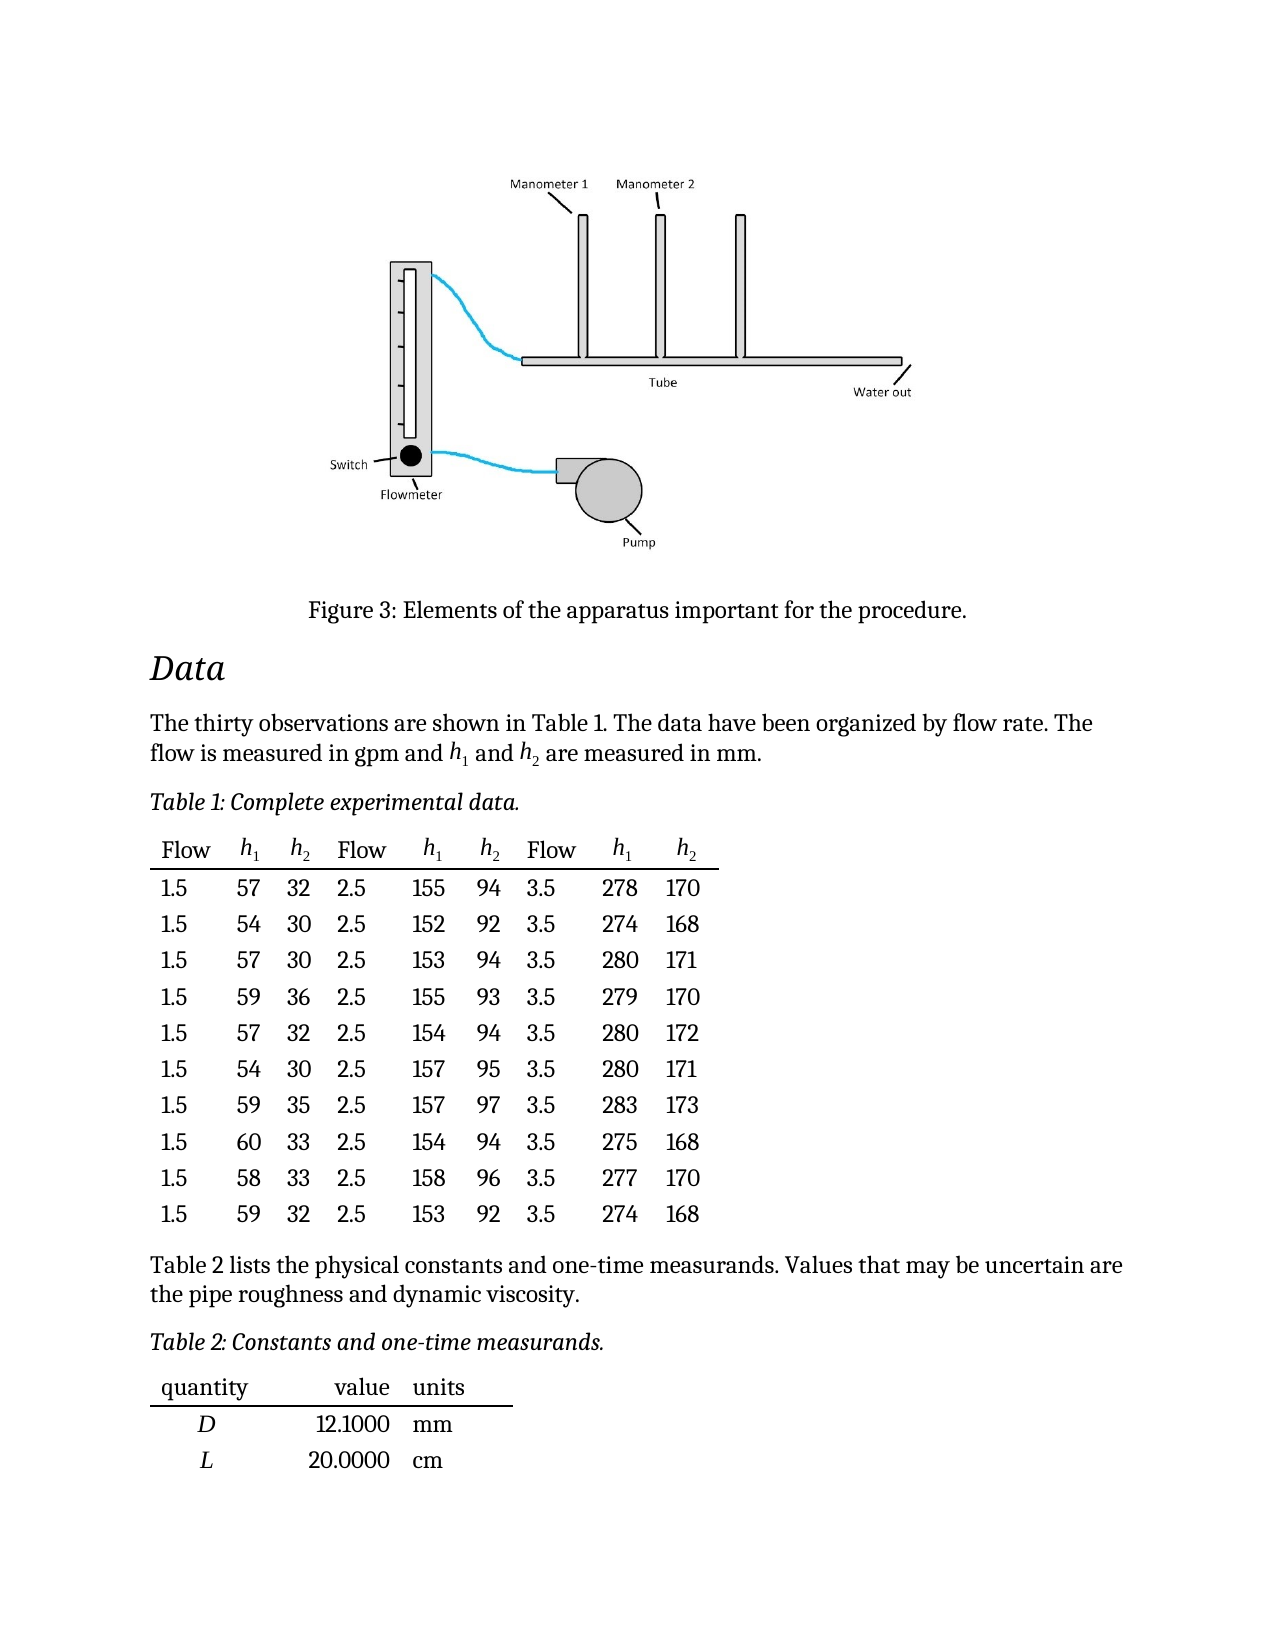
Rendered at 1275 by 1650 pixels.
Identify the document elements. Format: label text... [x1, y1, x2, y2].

table_cell 2.5 [326, 870, 401, 906]
table_cell 155 [401, 979, 465, 1015]
table_cell 168 [655, 1124, 719, 1160]
table_header [591, 830, 655, 868]
text Table 2: Constants and one-time measurands. [150, 1327, 1125, 1356]
table_cell 1.5 [150, 943, 225, 979]
table_cell 32 [276, 1196, 326, 1232]
text Table 2 lists the physical constants and one-time measurands. Values that may be uncertain are the pipe roughness and dynamic viscosity. [150, 1251, 1125, 1309]
table_cell 1.5 [150, 1196, 225, 1232]
table_cell 278 [591, 870, 655, 906]
table_cell 157 [401, 1088, 465, 1124]
table_cell 57 [225, 943, 276, 979]
table_cell 1.5 [150, 906, 225, 942]
table_cell 32 [276, 1015, 326, 1051]
table_cell 94 [465, 870, 515, 906]
table_cell 92 [465, 906, 515, 942]
table_cell 96 [465, 1160, 515, 1196]
table_header Flow [515, 830, 591, 868]
table_cell mm [401, 1407, 513, 1443]
table_cell 93 [465, 979, 515, 1015]
table_cell 1.5 [150, 1051, 225, 1087]
table_cell 58 [225, 1160, 276, 1196]
table_cell 60 [225, 1124, 276, 1160]
table_cell 153 [401, 1196, 465, 1232]
table_cell 168 [655, 1196, 719, 1232]
table_cell 3.5 [515, 943, 591, 979]
table_header [465, 830, 515, 868]
table_cell 2.5 [326, 906, 401, 942]
table_cell 95 [465, 1051, 515, 1087]
table_cell 2.5 [326, 943, 401, 979]
table_cell 274 [591, 906, 655, 942]
table_cell 3.5 [515, 1051, 591, 1087]
table_header Flow [150, 830, 225, 868]
table_cell 280 [591, 1015, 655, 1051]
table_cell 277 [591, 1160, 655, 1196]
table_cell 1.5 [150, 870, 225, 906]
table_cell 158 [401, 1160, 465, 1196]
table_cell 35 [276, 1088, 326, 1124]
table_cell 3.5 [515, 906, 591, 942]
table_cell 94 [465, 943, 515, 979]
table_cell 2.5 [326, 1160, 401, 1196]
table_cell 173 [655, 1088, 719, 1124]
table_cell 30 [276, 943, 326, 979]
text Table 1: Complete experimental data. [150, 788, 1125, 817]
table_cell 2.5 [326, 1196, 401, 1232]
table_header value [263, 1369, 401, 1405]
table_header [401, 830, 465, 868]
table_cell 168 [655, 906, 719, 942]
table_cell 157 [401, 1051, 465, 1087]
table_cell 274 [591, 1196, 655, 1232]
table_cell 3.5 [515, 1196, 591, 1232]
table_cell 3.5 [515, 1015, 591, 1051]
table_cell 155 [401, 870, 465, 906]
table_cell 1.5 [150, 1088, 225, 1124]
table_cell 170 [655, 870, 719, 906]
table_cell 59 [225, 1196, 276, 1232]
text The thirty observations are shown in Table 1. The data have been organized by flow rate. The flow is measured in gpm and and are measured in mm. [150, 709, 1125, 769]
table_cell 171 [655, 1051, 719, 1087]
table_cell 170 [655, 979, 719, 1015]
table_cell 30 [276, 1051, 326, 1087]
table_cell 171 [655, 943, 719, 979]
table_cell 97 [465, 1088, 515, 1124]
table_cell 54 [225, 906, 276, 942]
table_header units [401, 1369, 513, 1405]
table_header quantity [150, 1369, 263, 1405]
table_header [276, 830, 326, 868]
table_cell 12.1000 [263, 1407, 401, 1443]
table_header [655, 830, 719, 868]
table_cell 1.5 [150, 979, 225, 1015]
table_cell 2.5 [326, 979, 401, 1015]
table_cell 20.0000 [263, 1443, 401, 1479]
table_cell 59 [225, 979, 276, 1015]
table_cell 2.5 [326, 1051, 401, 1087]
table_cell [150, 1443, 263, 1479]
table_header [225, 830, 276, 868]
table_cell 92 [465, 1196, 515, 1232]
table_cell 94 [465, 1124, 515, 1160]
table_cell 3.5 [515, 1124, 591, 1160]
table_cell 154 [401, 1015, 465, 1051]
table_cell 2.5 [326, 1124, 401, 1160]
table_cell 1.5 [150, 1124, 225, 1160]
table_cell 32 [276, 870, 326, 906]
table_cell 1.5 [150, 1015, 225, 1051]
subtitle Figure 3: Elements of the apparatus important for the procedure. [150, 596, 1125, 624]
table_cell 94 [465, 1015, 515, 1051]
table_cell [150, 1407, 263, 1443]
table_cell 3.5 [515, 1088, 591, 1124]
table_cell 36 [276, 979, 326, 1015]
table_cell 280 [591, 1051, 655, 1087]
table_header Flow [326, 830, 401, 868]
table_cell 57 [225, 1015, 276, 1051]
table_cell 3.5 [515, 1160, 591, 1196]
table_cell 152 [401, 906, 465, 942]
table_cell 33 [276, 1160, 326, 1196]
table_cell 172 [655, 1015, 719, 1051]
table_cell 153 [401, 943, 465, 979]
table_cell 1.5 [150, 1160, 225, 1196]
subtitle Data [150, 645, 1125, 691]
picture [308, 150, 967, 575]
table_cell 283 [591, 1088, 655, 1124]
table_cell 280 [591, 943, 655, 979]
table_cell 2.5 [326, 1015, 401, 1051]
table_cell 154 [401, 1124, 465, 1160]
table_cell 30 [276, 906, 326, 942]
table_cell 170 [655, 1160, 719, 1196]
table_cell 57 [225, 870, 276, 906]
table_cell 275 [591, 1124, 655, 1160]
table_cell 3.5 [515, 979, 591, 1015]
table_cell 54 [225, 1051, 276, 1087]
table_cell cm [401, 1443, 513, 1479]
table_cell 59 [225, 1088, 276, 1124]
table_cell 2.5 [326, 1088, 401, 1124]
table_cell 279 [591, 979, 655, 1015]
table_cell 3.5 [515, 870, 591, 906]
table_cell 33 [276, 1124, 326, 1160]
